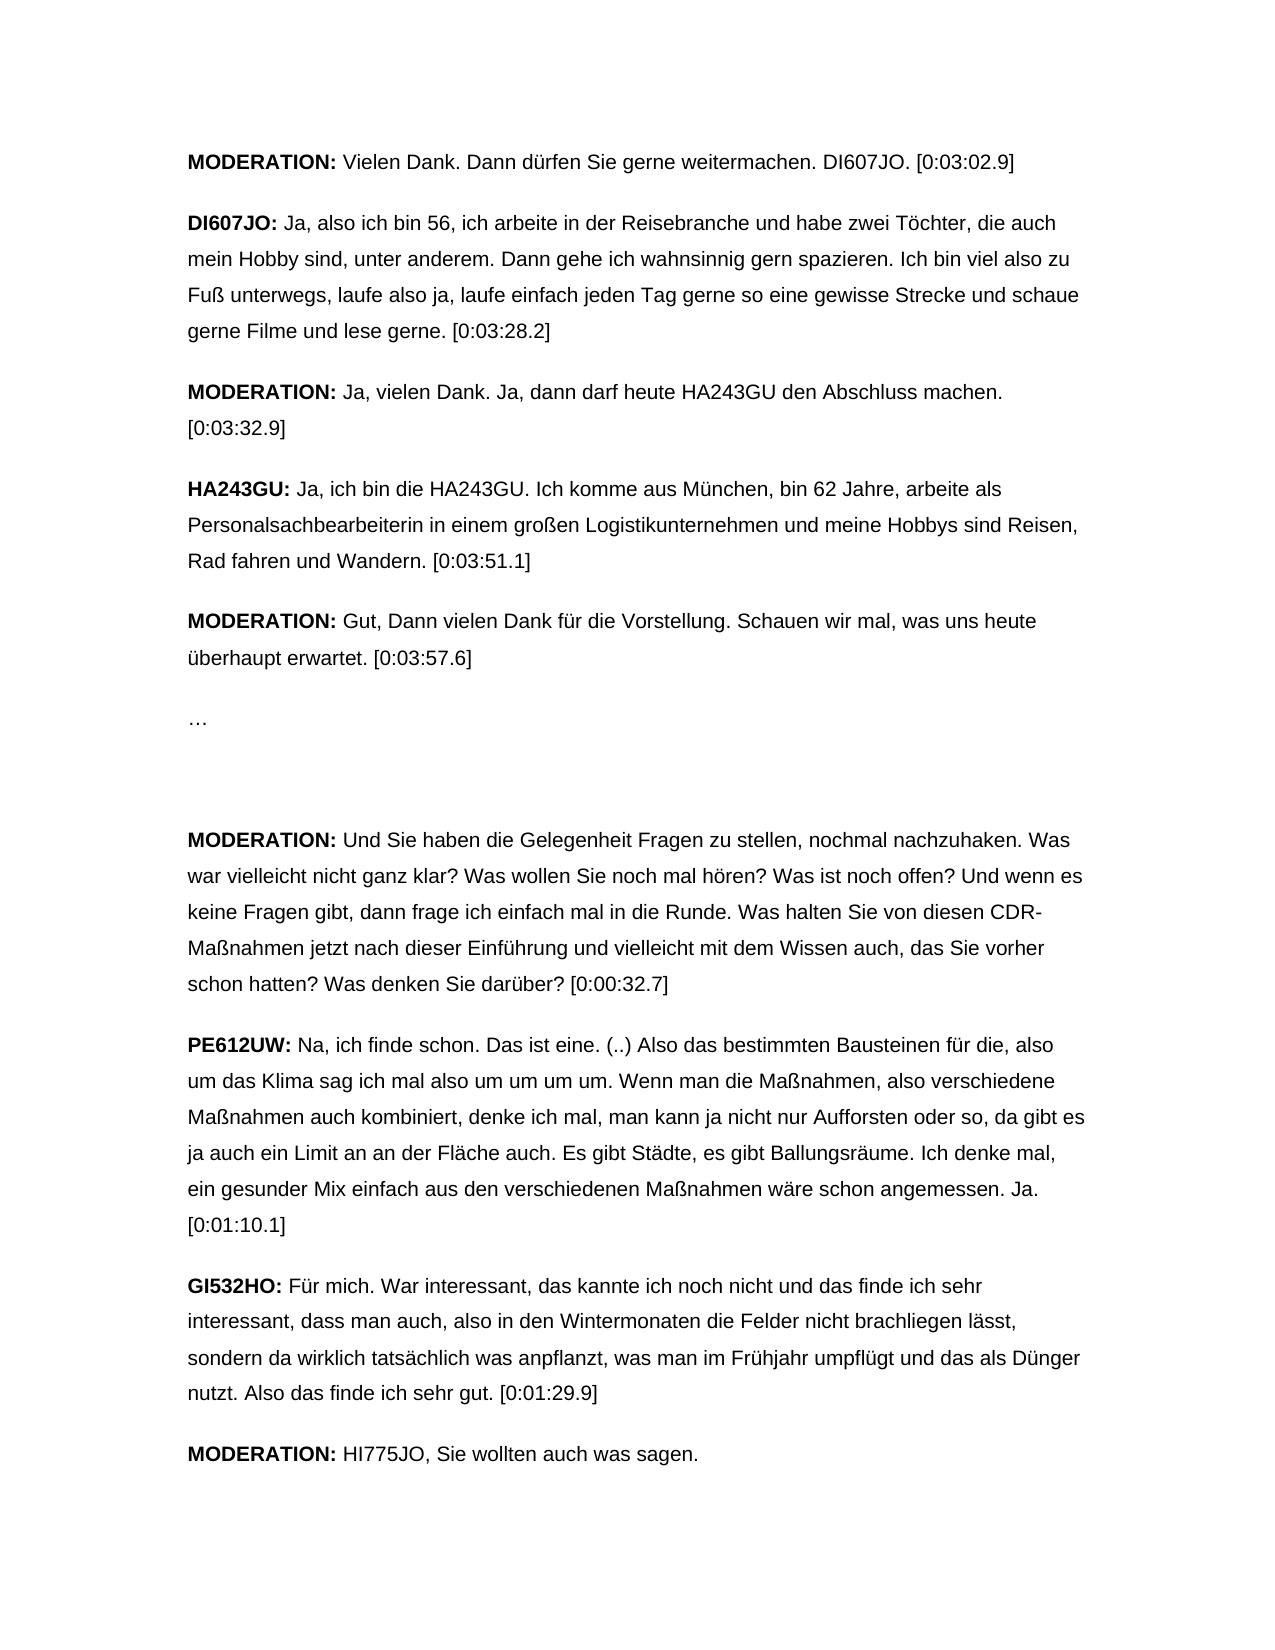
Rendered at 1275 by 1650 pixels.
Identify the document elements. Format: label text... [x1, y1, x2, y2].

text DI607JO: Ja, also ich bin 56, ich arbeite in der Reisebranche und habe zwei Töchter, die auch mein Hobby sind, unter anderem. Dann gehe ich wahnsinnig gern spazieren. Ich bin viel also zu Fuß unterwegs, laufe also ja, laufe einfach jeden Tag gerne so eine gewisse Strecke und schaue gerne Filme und lese gerne. [0:03:28.2] [187, 211, 1087, 343]
text MODERATION: Vielen Dank. Dann dürfen Sie gerne weitermachen. DI607JO. [0:03:02.9] [187, 150, 1087, 174]
text GI532HO: Für mich. War interessant, das kannte ich noch nicht und das finde ich sehr interessant, dass man auch, also in den Wintermonaten die Felder nicht brachliegen lässt, sondern da wirklich tatsächlich was anpflanzt, was man im Frühjahr umpflügt und das als Dünger nutzt. Also das finde ich sehr gut. [0:01:29.9] [187, 1273, 1087, 1405]
text PE612UW: Na, ich finde schon. Das ist eine. (..) Also das bestimmten Bausteinen für die, also um das Klima sag ich mal also um um um um. Wenn man die Maßnahmen, also verschiedene Maßnahmen auch kombiniert, denke ich mal, man kann ja nicht nur Aufforsten oder so, da gibt es ja auch ein Limit an an der Fläche auch. Es gibt Städte, es gibt Ballungsräume. Ich denke mal, ein gesunder Mix einfach aus den verschiedenen Maßnahmen wäre schon angemessen. Ja. [0:01:10.1] [187, 1033, 1087, 1236]
text MODERATION: Gut, Dann vielen Dank für die Vorstellung. Schauen wir mal, was uns heute überhaupt erwartet. [0:03:57.6] [187, 609, 1087, 669]
text … [187, 706, 1087, 730]
text MODERATION: Ja, vielen Dank. Ja, dann darf heute HA243GU den Abschluss machen. [0:03:32.9] [187, 380, 1087, 439]
text MODERATION: HI775JO, Sie wollten auch was sagen. [187, 1442, 1087, 1466]
text MODERATION: Und Sie haben die Gelegenheit Fragen zu stellen, nochmal nachzuhaken. Was war vielleicht nicht ganz klar? Was wollen Sie noch mal hören? Was ist noch offen? Und wenn es keine Fragen gibt, dann frage ich einfach mal in die Runde. Was halten Sie von diesen CDR-Maßnahmen jetzt nach dieser Einführung und vielleicht mit dem Wissen auch, das Sie vorher schon hatten? Was denken Sie darüber? [0:00:32.7] [187, 828, 1087, 996]
text HA243GU: Ja, ich bin die HA243GU. Ich komme aus München, bin 62 Jahre, arbeite als Personalsachbearbeiterin in einem großen Logistikunternehmen und meine Hobbys sind Reisen, Rad fahren und Wandern. [0:03:51.1] [187, 477, 1087, 572]
